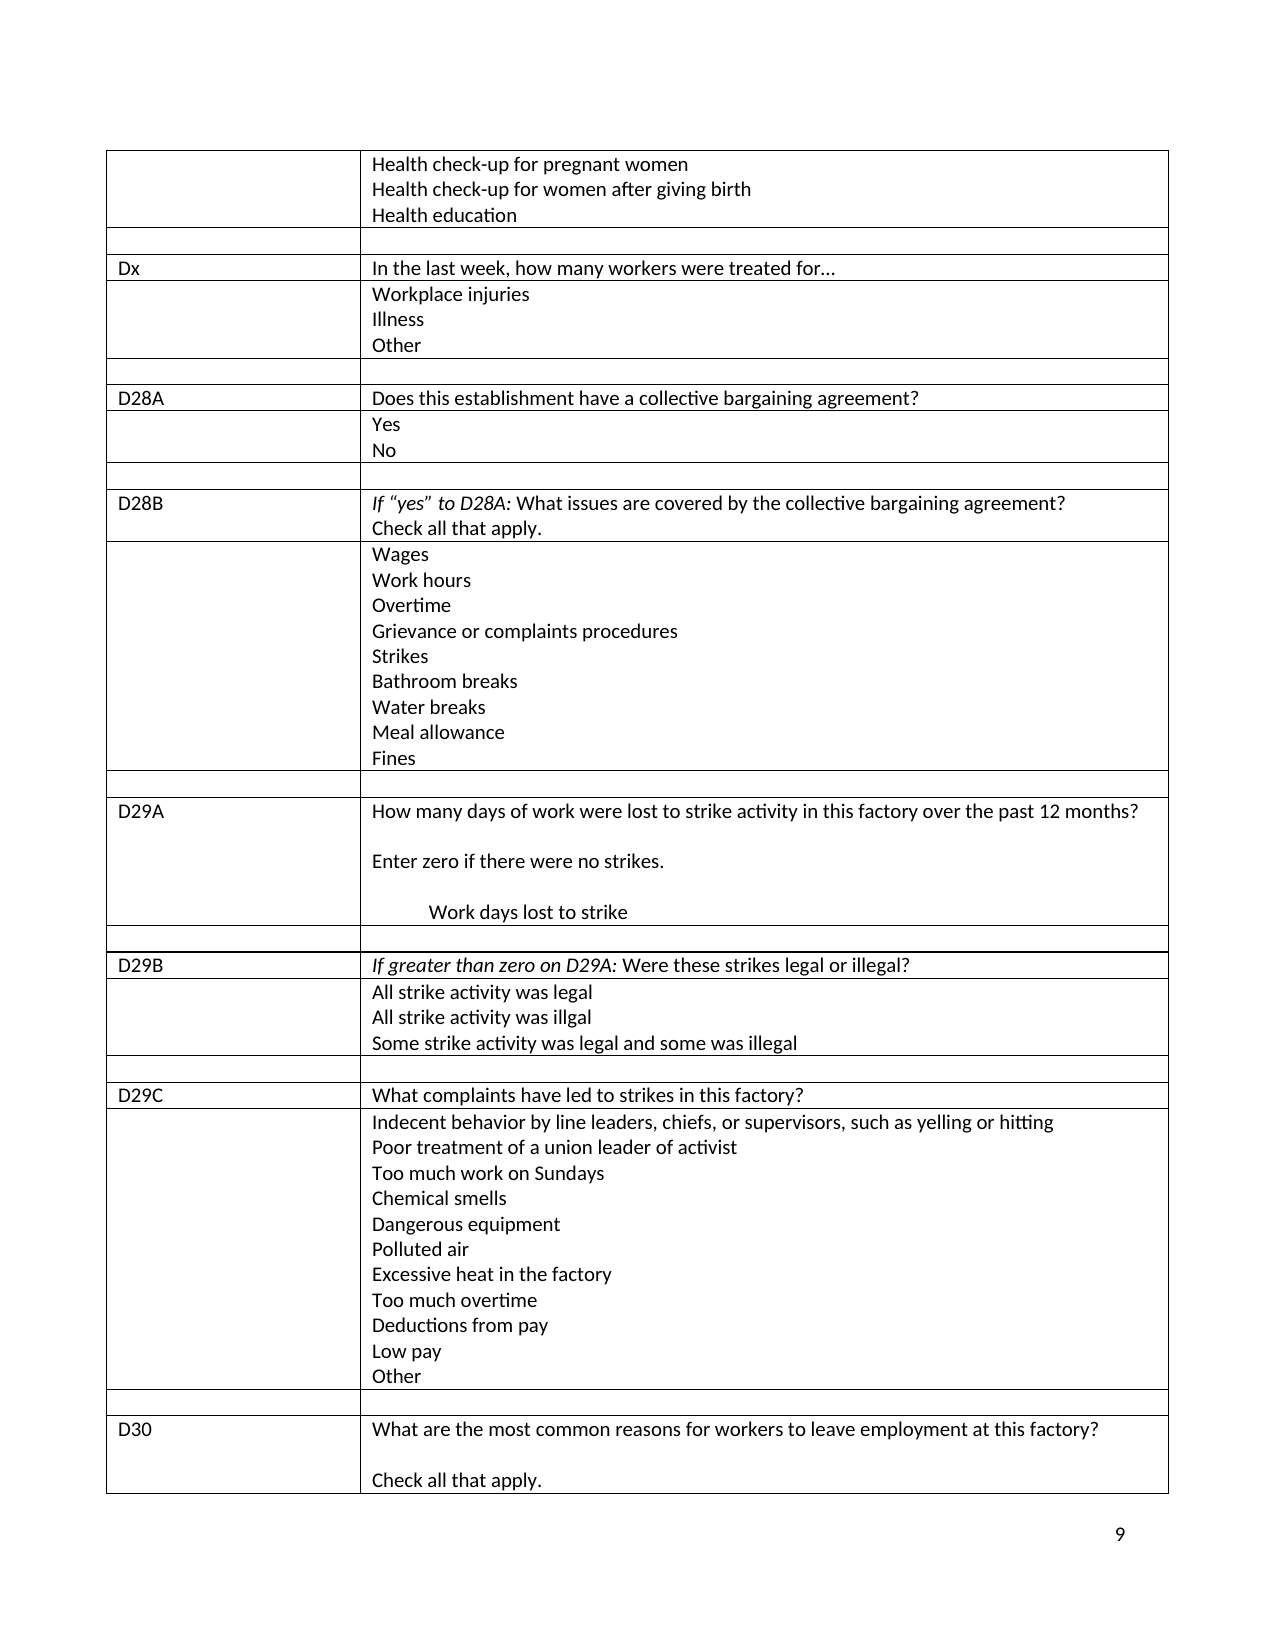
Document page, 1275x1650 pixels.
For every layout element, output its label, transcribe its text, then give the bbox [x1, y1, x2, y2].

table_cell Indecent behavior by line leaders, chiefs, or supervisors, such as yelling or hitting Poor treatment of a union leader of activist Too much work on Sundays Chemical smells Dangerous equipment Polluted air Excessive heat in the factory Too much overtime Deductions from pay Low pay Other [361, 1109, 1168, 1389]
table_cell [107, 411, 360, 462]
table_cell If “yes” to D28A: What issues are covered by the collective bargaining agreement? Check all that apply. [361, 490, 1168, 541]
table_cell Dx [107, 255, 360, 280]
table_cell [361, 228, 1168, 254]
table_cell D29B [107, 953, 360, 978]
table_cell [107, 926, 360, 951]
table_cell D29C [107, 1083, 360, 1108]
table_cell [107, 463, 360, 489]
table_cell [107, 1056, 360, 1082]
table_cell [361, 463, 1168, 489]
table_cell [361, 1390, 1168, 1415]
table_cell [107, 359, 360, 384]
table_cell D28B [107, 490, 360, 541]
table_cell [107, 771, 360, 797]
table_cell [107, 542, 360, 770]
table_cell [361, 359, 1168, 384]
table_cell If greater than zero on D29A: Were these strikes legal or illegal? [361, 953, 1168, 978]
table_cell What are the most common reasons for workers to leave employment at this factory? Check all that apply. [361, 1416, 1168, 1492]
table_cell [361, 926, 1168, 951]
table_cell D30 [107, 1416, 360, 1492]
table_cell D29A [107, 798, 360, 925]
table_cell What complaints have led to strikes in this factory? [361, 1083, 1168, 1108]
table_cell [107, 979, 360, 1055]
table_cell Workplace injuries Illness Other [361, 281, 1168, 357]
table_cell Wages Work hours Overtime Grievance or complaints procedures Strikes Bathroom breaks Water breaks Meal allowance Fines [361, 542, 1168, 770]
table_cell How many days of work were lost to strike activity in this factory over the past 12 months? Enter zero if there were no strikes. Work days lost to strike [361, 798, 1168, 925]
table_cell Yes No [361, 411, 1168, 462]
table_cell [107, 281, 360, 357]
table_cell [361, 1056, 1168, 1082]
table_cell [107, 1109, 360, 1389]
table_cell [107, 151, 360, 227]
table_cell [107, 228, 360, 254]
table_cell All strike activity was legal All strike activity was illgal Some strike activity was legal and some was illegal [361, 979, 1168, 1055]
table_cell [361, 771, 1168, 797]
table_cell D28A [107, 385, 360, 410]
table_cell In the last week, how many workers were treated for… [361, 255, 1168, 280]
table_cell [107, 1390, 360, 1415]
table_cell Does this establishment have a collective bargaining agreement? [361, 385, 1168, 410]
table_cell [361, 151, 1168, 227]
